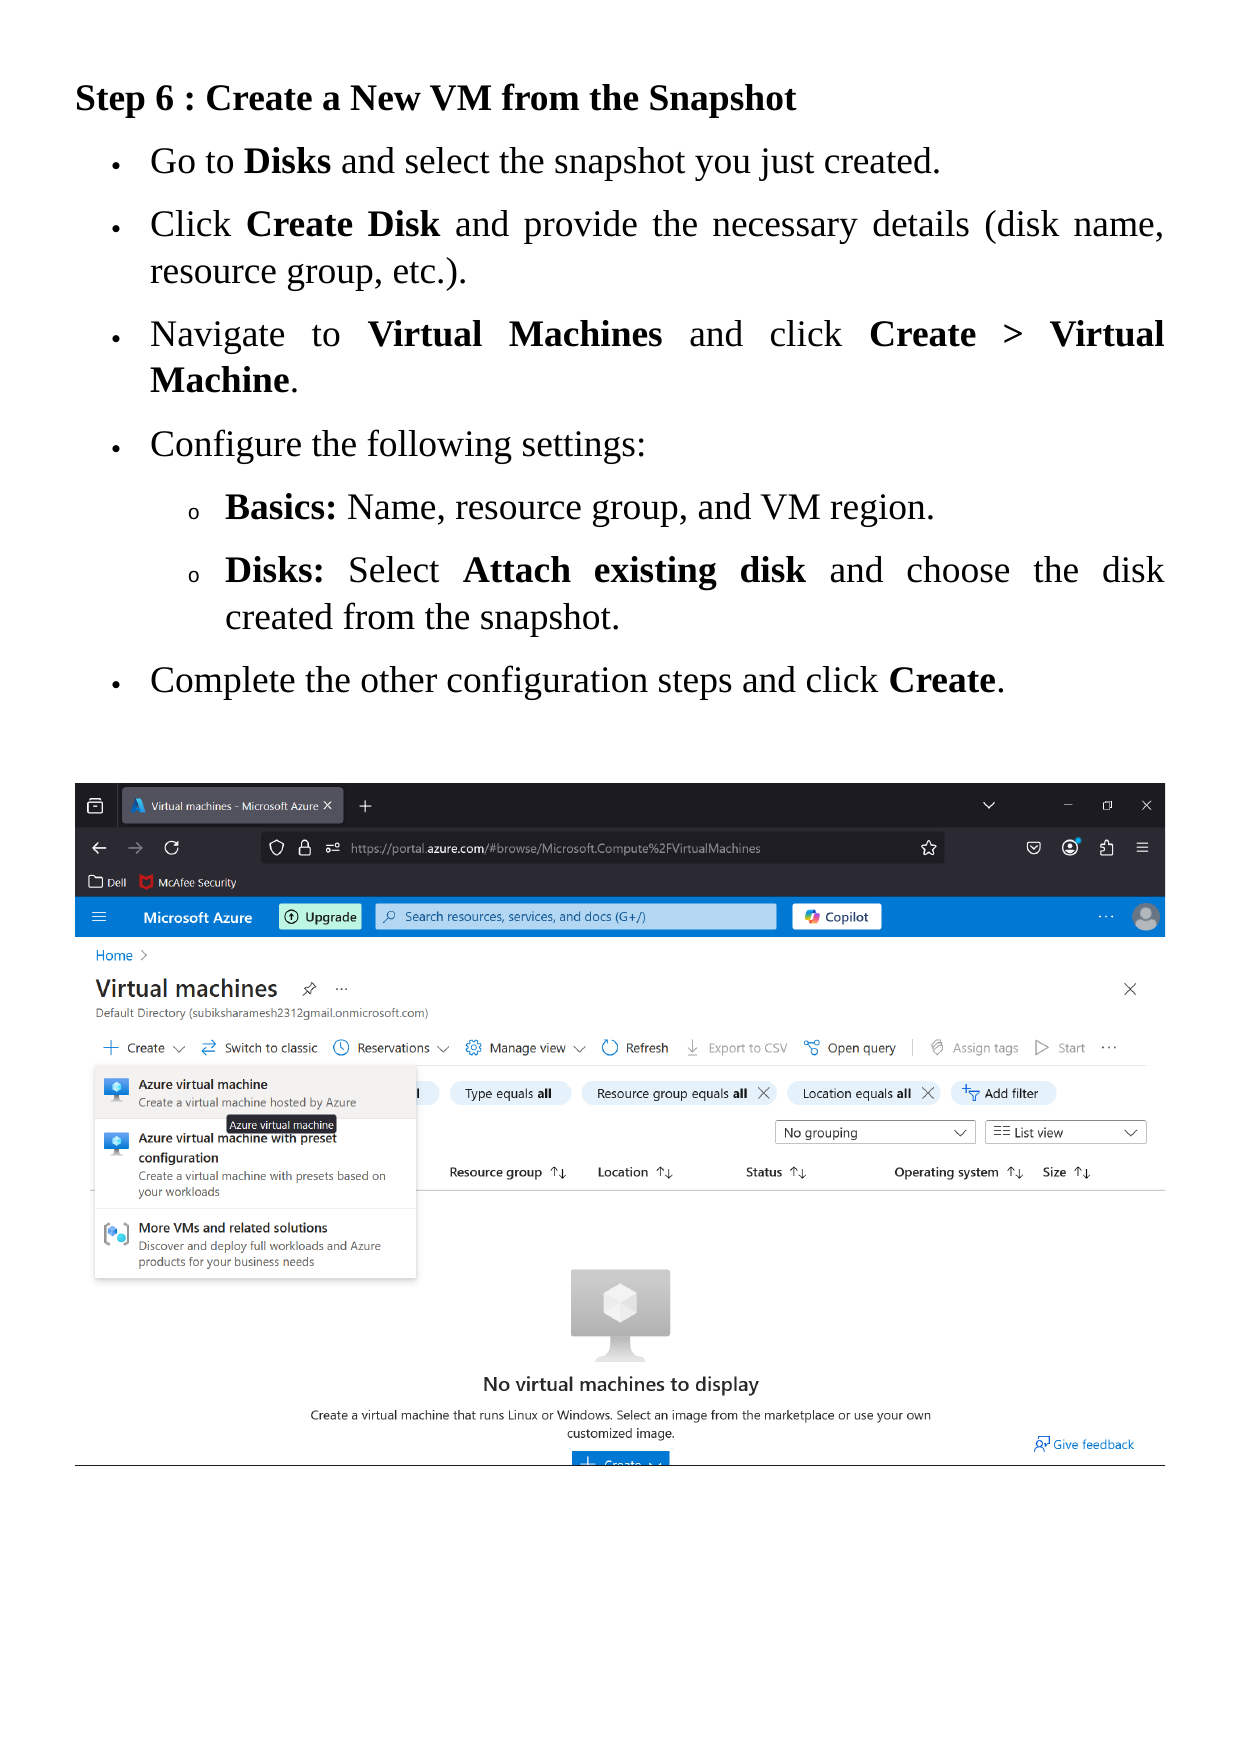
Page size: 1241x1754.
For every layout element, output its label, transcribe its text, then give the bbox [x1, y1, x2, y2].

list Go to Disks and select the snapshot you just created. [112, 138, 1165, 181]
list Configure the following settings: [112, 421, 1165, 464]
list Complete the other configuration steps and click Create. [112, 657, 1165, 700]
list Click Create Disk and provide the necessary details (disk name, resource group, etc.). [112, 201, 1165, 291]
list Basics: Name, resource group, and VM region. [187, 484, 1165, 527]
picture [75, 783, 1166, 1466]
text Step 6 : Create a New VM from the Snapshot [75, 75, 1165, 118]
list Disks: Select Attach existing disk and choose the disk created from the snapshot. [187, 547, 1165, 637]
list Navigate to Virtual Machines and click Create > Virtual Machine. [112, 311, 1165, 401]
